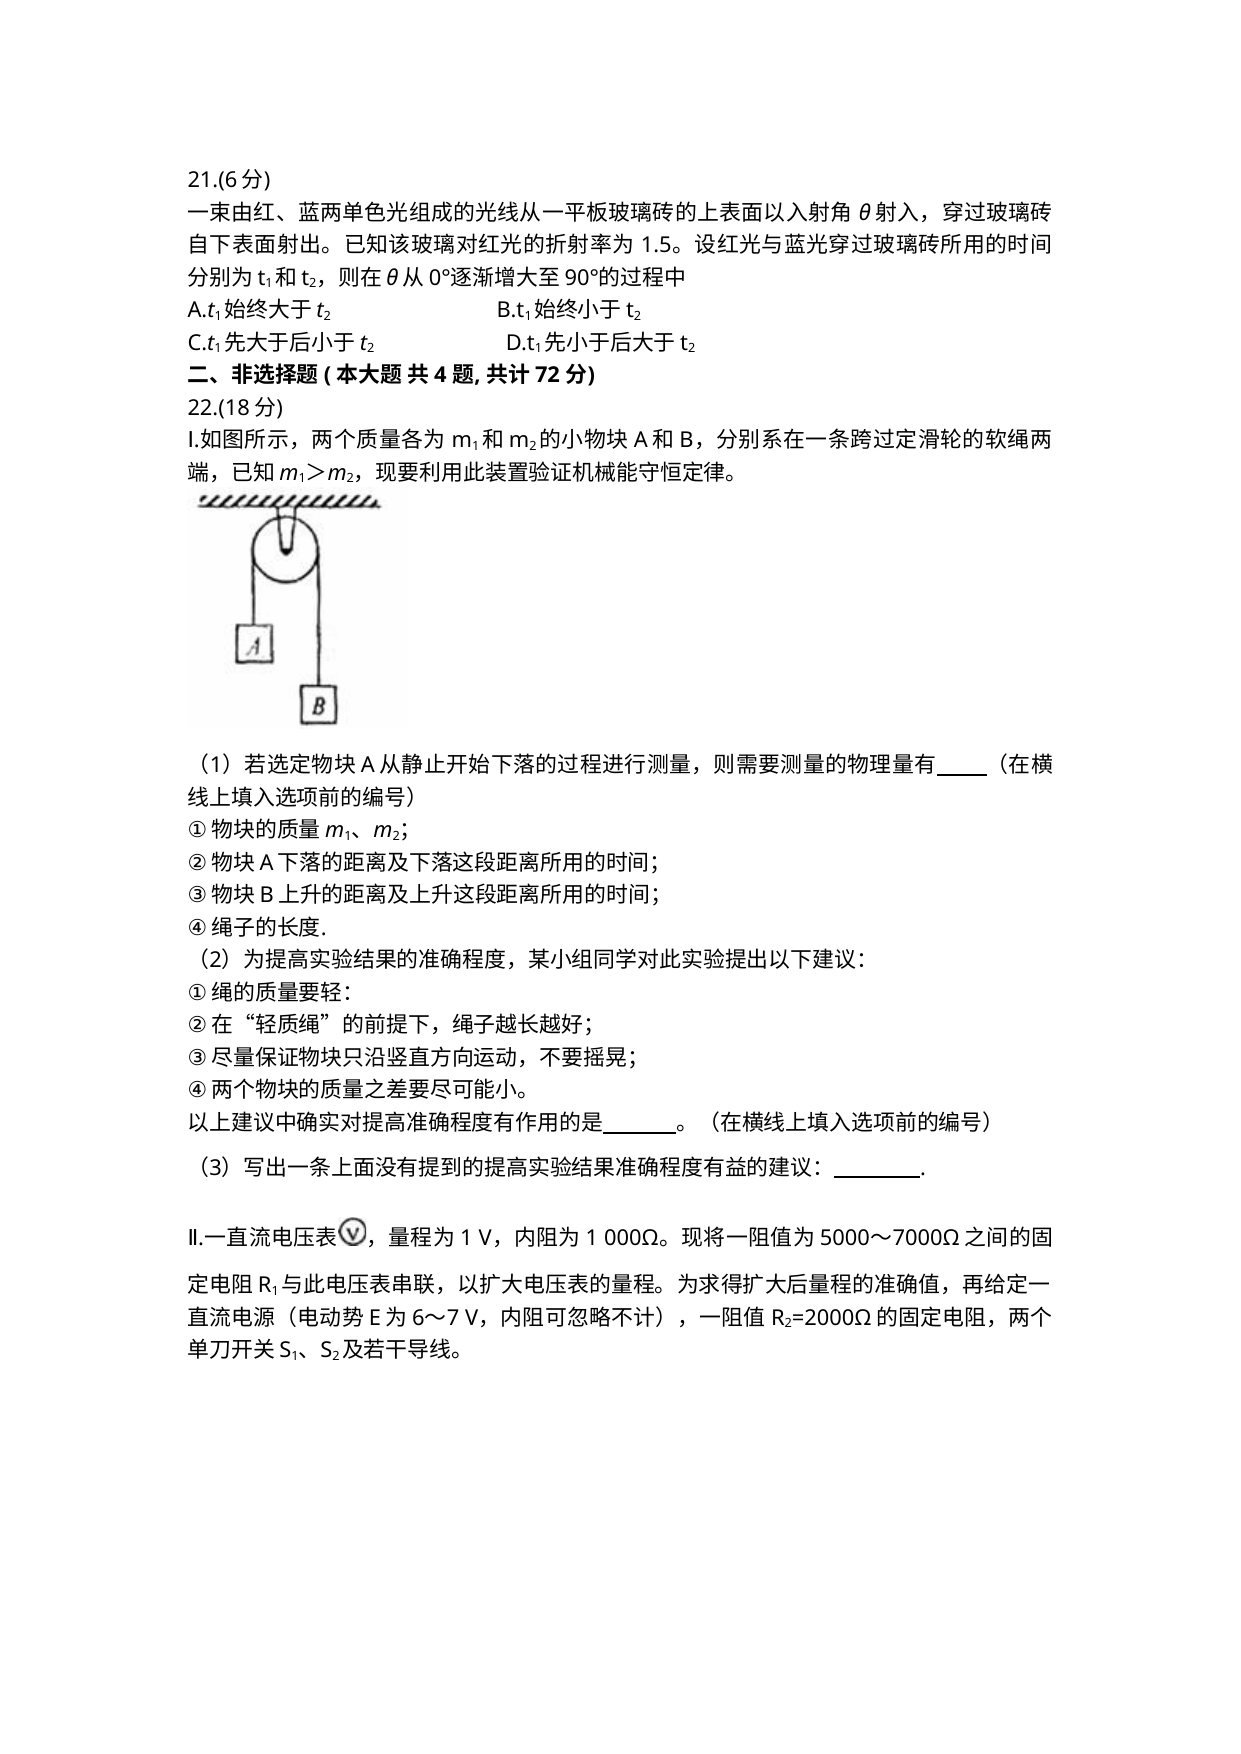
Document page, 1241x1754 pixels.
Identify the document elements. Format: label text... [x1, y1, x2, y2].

text 二、非选择题 ( 本大题 共 4 题, 共计 72 分) [187, 357, 1053, 389]
text C.t1先大于后小于t2 D.t1先小于后大于t2 [187, 324, 1053, 357]
text ④绳子的长度. [187, 909, 1053, 942]
text 一束由红、蓝两单色光组成的光线从一平板玻璃砖的上表面以入射角θ射入，穿过玻璃砖自下表面射出。已知该玻璃对红光的折射率为1.5。设红光与蓝光穿过玻璃砖所用的时间分别为t1和t2，则在θ从0°逐渐增大至90°的过程中 [187, 194, 1053, 292]
text Ⅰ.如图所示，两个质量各为m1和m2的小物块A和B，分别系在一条跨过定滑轮的软绳两端，已知m1＞m2，现要利用此装置验证机械能守恒定律。 [187, 422, 1053, 487]
text Ⅱ.一直流电压表，量程为1 V，内阻为1 000Ω。现将一阻值为5000～7000Ω之间的固定电阻R1与此电压表串联，以扩大电压表的量程。为求得扩大后量程的准确值，再给定一直流电源（电动势E为6～7 V，内阻可忽略不计），一阻值R2=2000Ω的固定电阻，两个单刀开关S1、S2及若干导线。 [187, 1202, 1053, 1364]
text ①绳的质量要轻： [187, 974, 1053, 1007]
picture [187, 487, 408, 729]
text （2）为提高实验结果的准确程度，某小组同学对此实验提出以下建议： [187, 942, 1053, 974]
text （1）若选定物块A从静止开始下落的过程进行测量，则需要测量的物理量有 （在横线上填入选项前的编号） [187, 747, 1053, 812]
text ①物块的质量m1、m2； [187, 812, 1053, 844]
picture [338, 1217, 367, 1246]
text ③物块B上升的距离及上升这段距离所用的时间； [187, 877, 1053, 909]
text ②在“轻质绳”的前提下，绳子越长越好； [187, 1007, 1053, 1039]
text A.t1始终大于t2 B.t1始终小于t2 [187, 292, 1053, 324]
text ③尽量保证物块只沿竖直方向运动，不要摇晃； [187, 1039, 1053, 1072]
text ④两个物块的质量之差要尽可能小。 [187, 1072, 1053, 1104]
text 22.(18分) [187, 389, 1053, 422]
text ②物块A下落的距离及下落这段距离所用的时间； [187, 844, 1053, 877]
text 21.(6分) [187, 162, 1053, 194]
text （3）写出一条上面没有提到的提高实验结果准确程度有益的建议： . [187, 1137, 1053, 1202]
text 以上建议中确实对提高准确程度有作用的是 。（在横线上填入选项前的编号） [187, 1104, 1053, 1137]
